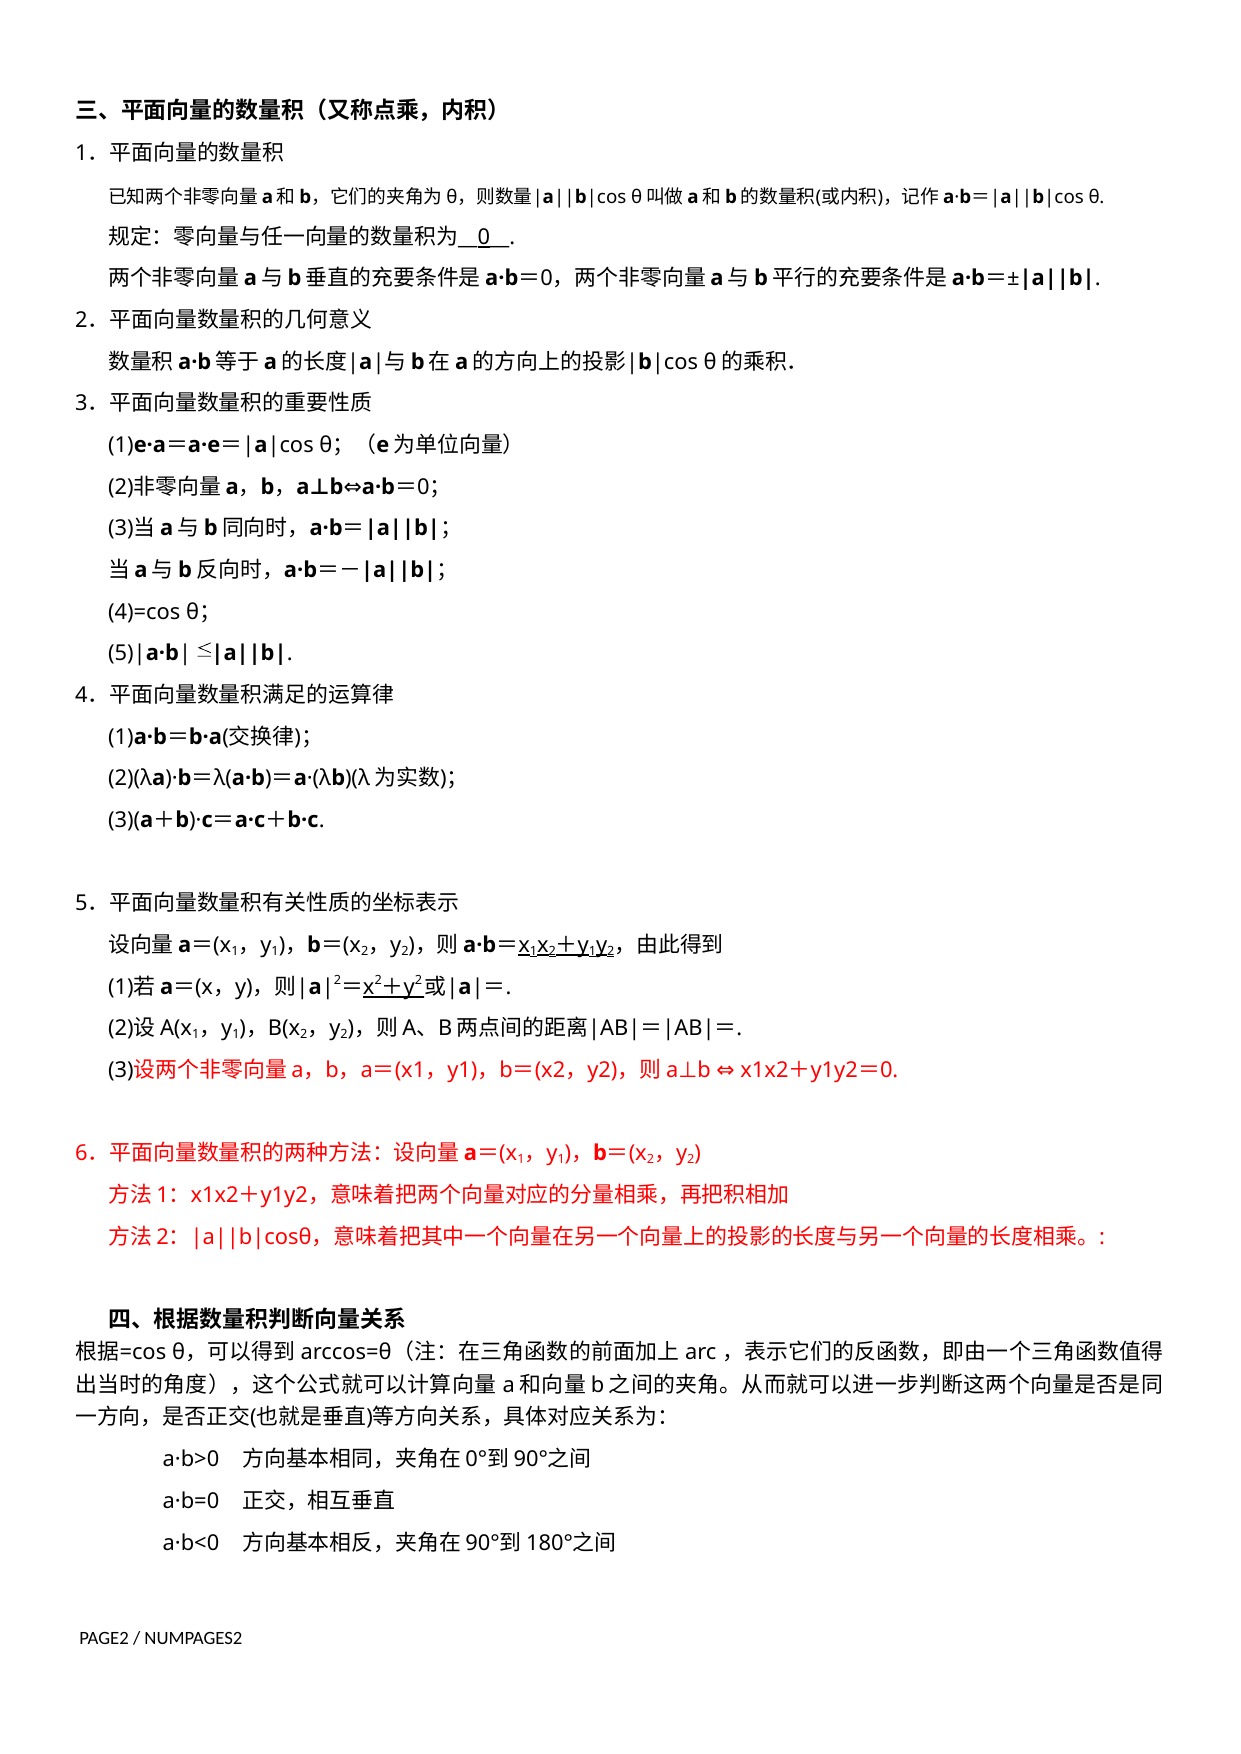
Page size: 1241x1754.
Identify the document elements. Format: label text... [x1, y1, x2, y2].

text (1)a·b＝b·a(交换律)； [75, 709, 1165, 750]
text 方法2：|a||b|cosθ，意味着把其中一个向量在另一个向量上的投影的长度与另一个向量的长度相乘。: [75, 1209, 1165, 1250]
text 5．平面向量数量积有关性质的坐标表示 [75, 875, 1165, 917]
text (1)e·a＝a·e＝|a|cos θ；（e为单位向量） [75, 417, 1165, 459]
text 数量积a·b等于a的长度|a|与b在a的方向上的投影|b|cos θ的乘积． [75, 334, 1165, 375]
text 三、平面向量的数量积（又称点乘，内积） [75, 84, 1165, 125]
text 规定：零向量与任一向量的数量积为__0__. [75, 209, 1165, 250]
text 3．平面向量数量积的重要性质 [75, 375, 1165, 417]
text 四、根据数量积判断向量关系 [75, 1292, 1165, 1334]
text 2．平面向量数量积的几何意义 [75, 292, 1165, 334]
text 方法1：x1x2＋y1y2，意味着把两个向量对应的分量相乘，再把积相加 [75, 1167, 1165, 1209]
text (3)设两个非零向量a，b，a＝(x1，y1)，b＝(x2，y2)，则 a⊥b ⇔ x1x2＋y1y2＝0. [75, 1042, 1165, 1084]
text (1)若a＝(x，y)，则|a|2＝x2＋y2或|a|＝. [75, 959, 1165, 1000]
text (2)设A(x1，y1)，B(x2，y2)，则A、B两点间的距离|AB|＝||＝. [75, 1000, 1165, 1042]
text 设向量a＝(x1，y1)，b＝(x2，y2)，则a·b＝x1x2＋y1y2，由此得到 [75, 917, 1165, 959]
text 1．平面向量的数量积 [75, 125, 1165, 167]
text 6．平面向量数量积的两种方法：设向量a＝(x1，y1)，b＝(x2，y2) [75, 1125, 1165, 1167]
text a·b=0 正交，相互垂直 [75, 1473, 1165, 1514]
text 4．平面向量数量积满足的运算律 [75, 667, 1165, 709]
text 已知两个非零向量a和b，它们的夹角为θ，则数量|a||b|cos θ叫做a和b的数量积(或内积)，记作a·b＝|a||b|cos θ. [108, 167, 1165, 209]
text a·b>0 方向基本相同，夹角在0°到90°之间 [119, 1431, 1165, 1473]
text (3)(a＋b)·c＝a·c＋b·c. [75, 792, 1165, 834]
text (2)(λa)·b＝λ(a·b)＝a·(λb)(λ为实数)； [75, 750, 1165, 792]
text (5)|a·b||a||b|. [75, 625, 1165, 667]
text 当a与b反向时，a·b＝－|a||b|； [75, 542, 1165, 584]
text (4)=cos θ； [75, 584, 1165, 625]
text a·b<0 方向基本相反，夹角在90°到180°之间 [75, 1514, 1165, 1556]
text 根据=cos θ，可以得到arccos=θ（注：在三角函数的前面加上 arc ，表示它们的反函数，即由一个三角函数值得出当时的角度），这个公式就可以计算向量a和向量b之间的夹角。从而就可以进一步判断这两个向量是否是同一方向，是否正交(也就是垂直)等方向关系，具体对应关系为： [75, 1334, 1165, 1431]
text 两个非零向量a与b垂直的充要条件是a·b＝0，两个非零向量a与b平行的充要条件是a·b＝±|a||b|. [108, 250, 1165, 292]
text (3)当a与b同向时，a·b＝|a||b|； [75, 500, 1165, 542]
text (2)非零向量a，b，a⊥b⇔a·b＝0； [75, 459, 1165, 500]
